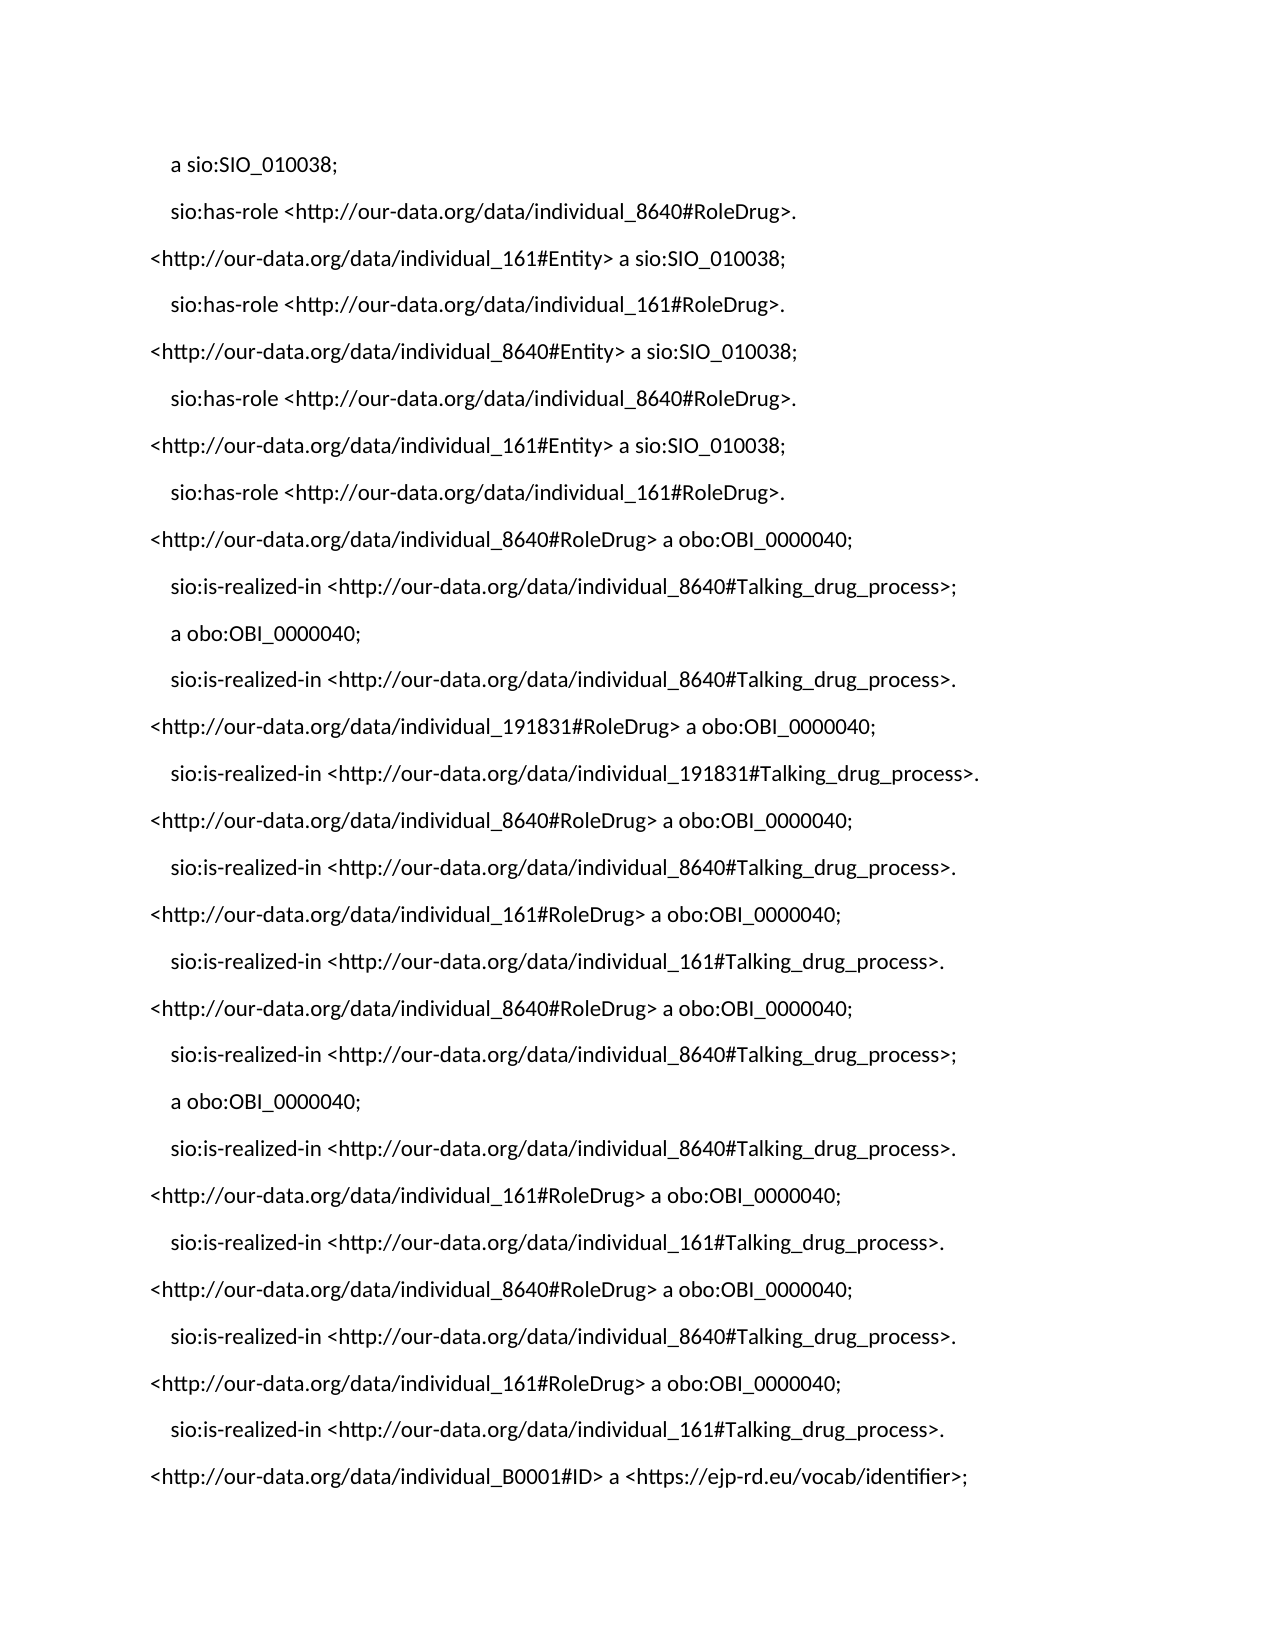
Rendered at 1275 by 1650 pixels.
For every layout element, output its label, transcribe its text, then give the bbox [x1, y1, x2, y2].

text a obo:OBI_0000040; [150, 619, 1125, 647]
text sio:is-realized-in <http://our-data.org/data/individual_8640#Talking_drug_process>; [150, 1041, 1125, 1069]
text sio:is-realized-in <http://our-data.org/data/individual_8640#Talking_drug_process>. [150, 1134, 1125, 1162]
text sio:is-realized-in <http://our-data.org/data/individual_161#Talking_drug_process>. [150, 1416, 1125, 1444]
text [150, 291, 1125, 319]
text sio:is-realized-in <http://our-data.org/data/individual_8640#Talking_drug_process>; [150, 572, 1125, 600]
text sio:is-realized-in <http://our-data.org/data/individual_191831#Talking_drug_process>. [150, 759, 1125, 787]
text <http://our-data.org/data/individual_8640#RoleDrug> a obo:OBI_0000040; [150, 1275, 1125, 1303]
text <http://our-data.org/data/individual_191831#RoleDrug> a obo:OBI_0000040; [150, 712, 1125, 741]
text sio:is-realized-in <http://our-data.org/data/individual_8640#Talking_drug_process>. [150, 666, 1125, 694]
text <http://our-data.org/data/individual_8640#RoleDrug> a obo:OBI_0000040; [150, 525, 1125, 553]
text <http://our-data.org/data/individual_161#Entity> a sio:SIO_010038; [150, 431, 1125, 459]
text <http://our-data.org/data/individual_B0001#ID> a <https://ejp-rd.eu/vocab/identifier>; [150, 1462, 1125, 1491]
text sio:has-role <http://our-data.org/data/individual_8640#RoleDrug>. [150, 384, 1125, 412]
text sio:is-realized-in <http://our-data.org/data/individual_161#Talking_drug_process>. [150, 947, 1125, 975]
text sio:is-realized-in <http://our-data.org/data/individual_8640#Talking_drug_process>. [150, 1322, 1125, 1350]
text sio:has-role <http://our-data.org/data/individual_161#RoleDrug>. [150, 478, 1125, 506]
text sio:has-role <http://our-data.org/data/individual_8640#RoleDrug>. [150, 197, 1125, 225]
text <http://our-data.org/data/individual_161#RoleDrug> a obo:OBI_0000040; [150, 900, 1125, 928]
text <http://our-data.org/data/individual_8640#RoleDrug> a obo:OBI_0000040; [150, 994, 1125, 1022]
text <http://our-data.org/data/individual_161#Entity> a sio:SIO_010038; [150, 244, 1125, 272]
text <http://our-data.org/data/individual_161#RoleDrug> a obo:OBI_0000040; [150, 1181, 1125, 1209]
text a obo:OBI_0000040; [150, 1087, 1125, 1116]
text <http://our-data.org/data/individual_161#RoleDrug> a obo:OBI_0000040; [150, 1369, 1125, 1397]
text <http://our-data.org/data/individual_8640#RoleDrug> a obo:OBI_0000040; [150, 806, 1125, 834]
text sio:is-realized-in <http://our-data.org/data/individual_161#Talking_drug_process>. [150, 1228, 1125, 1256]
text sio:is-realized-in <http://our-data.org/data/individual_8640#Talking_drug_process>. [150, 853, 1125, 881]
text <http://our-data.org/data/individual_8640#Entity> a sio:SIO_010038; [150, 337, 1125, 366]
text a sio:SIO_010038; [150, 150, 1125, 178]
